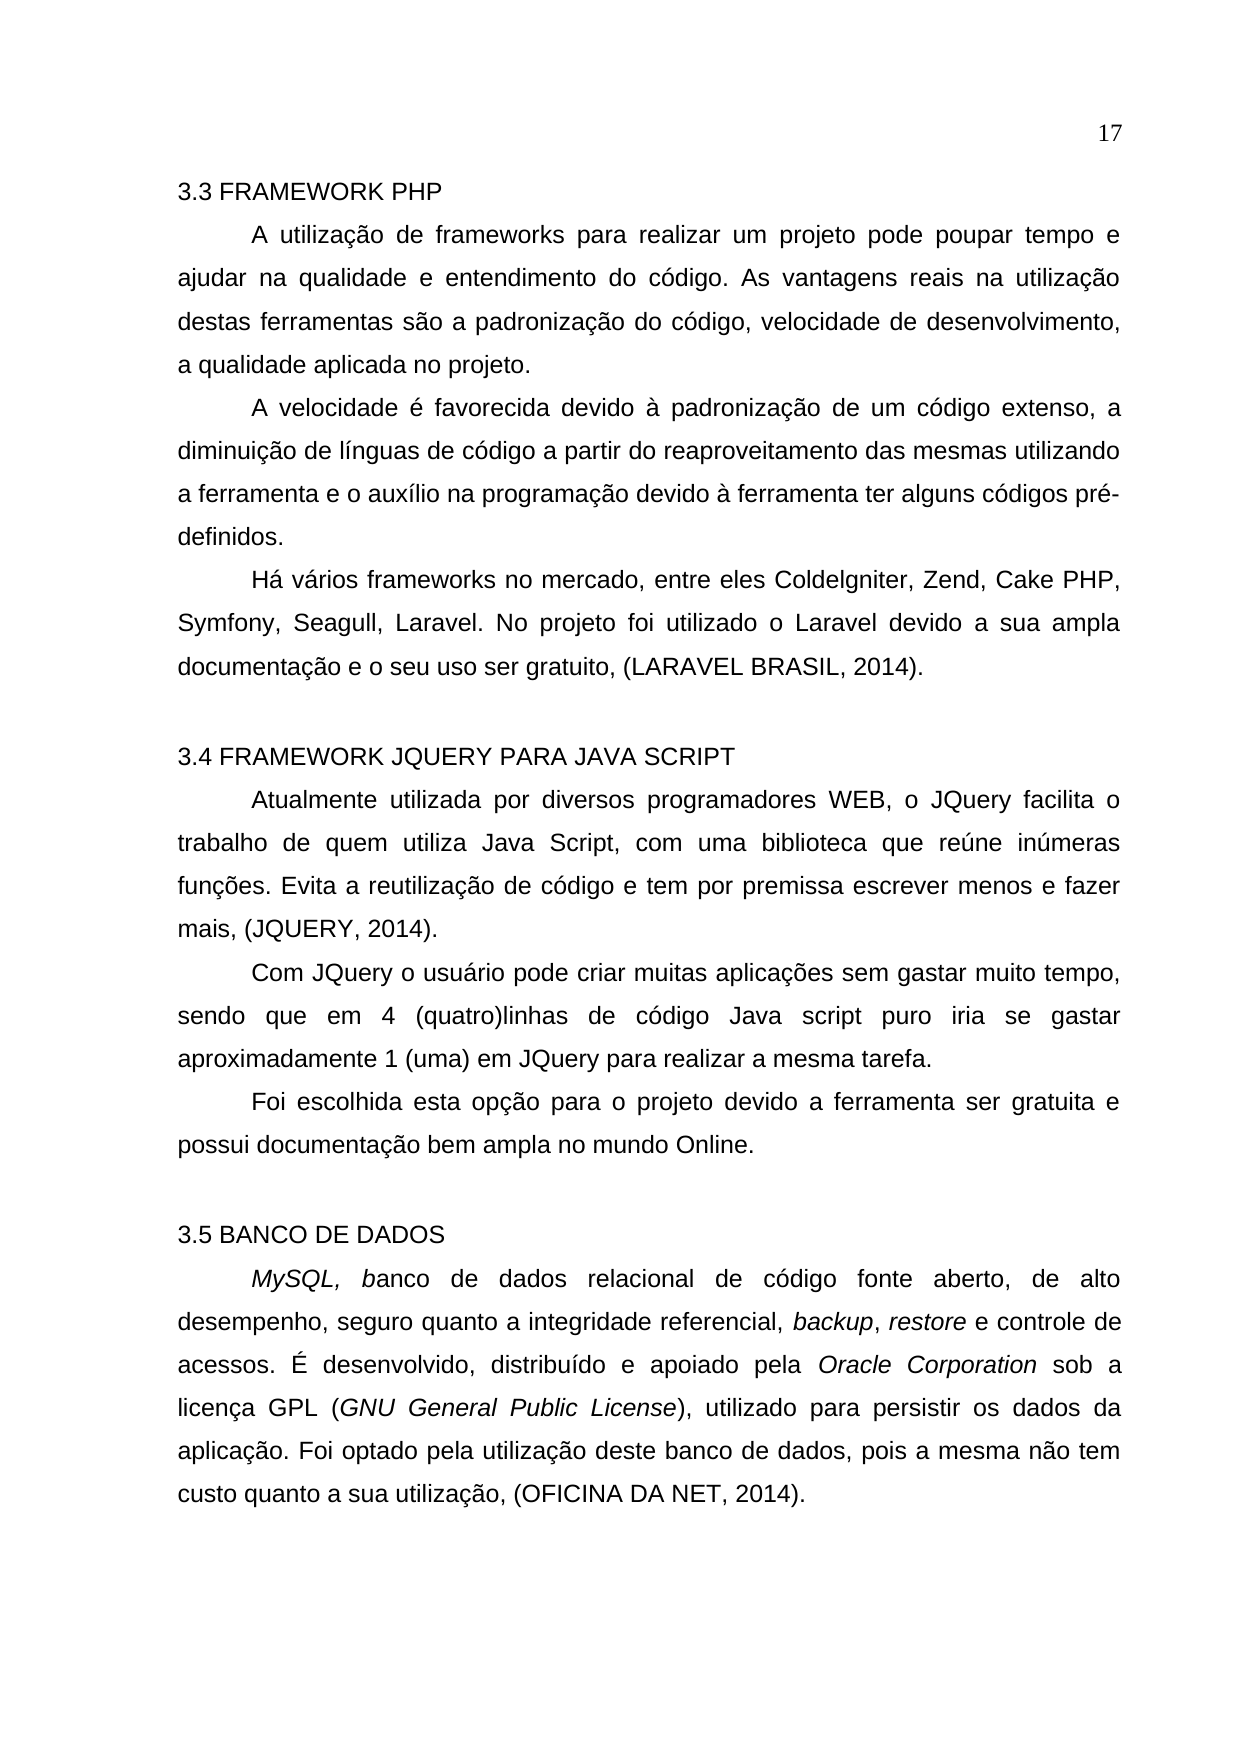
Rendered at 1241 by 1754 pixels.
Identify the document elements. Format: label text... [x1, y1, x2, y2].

text Atualmente utilizada por diversos programadores WEB, o JQuery facilita o trabalho de quem utiliza Java Script, com uma biblioteca que reúne inúmeras funções. Evita a reutilização de código e tem por premissa escrever menos e fazer mais, (JQUERY, 2014). [177, 785, 1122, 943]
text A utilização de frameworks para realizar um projeto pode poupar tempo e ajudar na qualidade e entendimento do código. As vantagens reais na utilização destas ferramentas são a padronização do código, velocidade de desenvolvimento, a qualidade aplicada no projeto. [177, 220, 1122, 378]
text A velocidade é favorecida devido à padronização de um código extenso, a diminuição de línguas de código a partir do reaproveitamento das mesmas utilizando a ferramenta e o auxílio na programação devido à ferramenta ter alguns códigos pré- definidos. [177, 393, 1122, 551]
text MySQL, banco de dados relacional de código fonte aberto, de alto desempenho, seguro quanto a integridade referencial, backup, restore e controle de acessos. É desenvolvido, distribuído e apoiado pela Oracle Corporation sob a licença GPL (GNU General Public License), utilizado para persistir os dados da aplicação. Foi optado pela utilização deste banco de dados, pois a mesma não tem custo quanto a sua utilização, (OFICINA DA NET, 2014). [177, 1264, 1122, 1508]
subtitle 3.3 FRAMEWORK PHP [177, 177, 1122, 206]
text Foi escolhida esta opção para o projeto devido a ferramenta ser gratuita e possui documentação bem ampla no mundo Online. [177, 1087, 1122, 1159]
text Há vários frameworks no mercado, entre eles Coldelgniter, Zend, Cake PHP, Symfony, Seagull, Laravel. No projeto foi utilizado o Laravel devido a sua ampla documentação e o seu uso ser gratuito, (LARAVEL BRASIL, 2014). [177, 565, 1122, 680]
text Com JQuery o usuário pode criar muitas aplicações sem gastar muito tempo, sendo que em 4 (quatro)linhas de código Java script puro iria se gastar aproximadamente 1 (uma) em JQuery para realizar a mesma tarefa. [177, 958, 1122, 1073]
subtitle 3.4 FRAMEWORK JQUERY PARA JAVA SCRIPT [177, 742, 1122, 771]
subtitle 3.5 BANCO DE DADOS [177, 1221, 1122, 1249]
